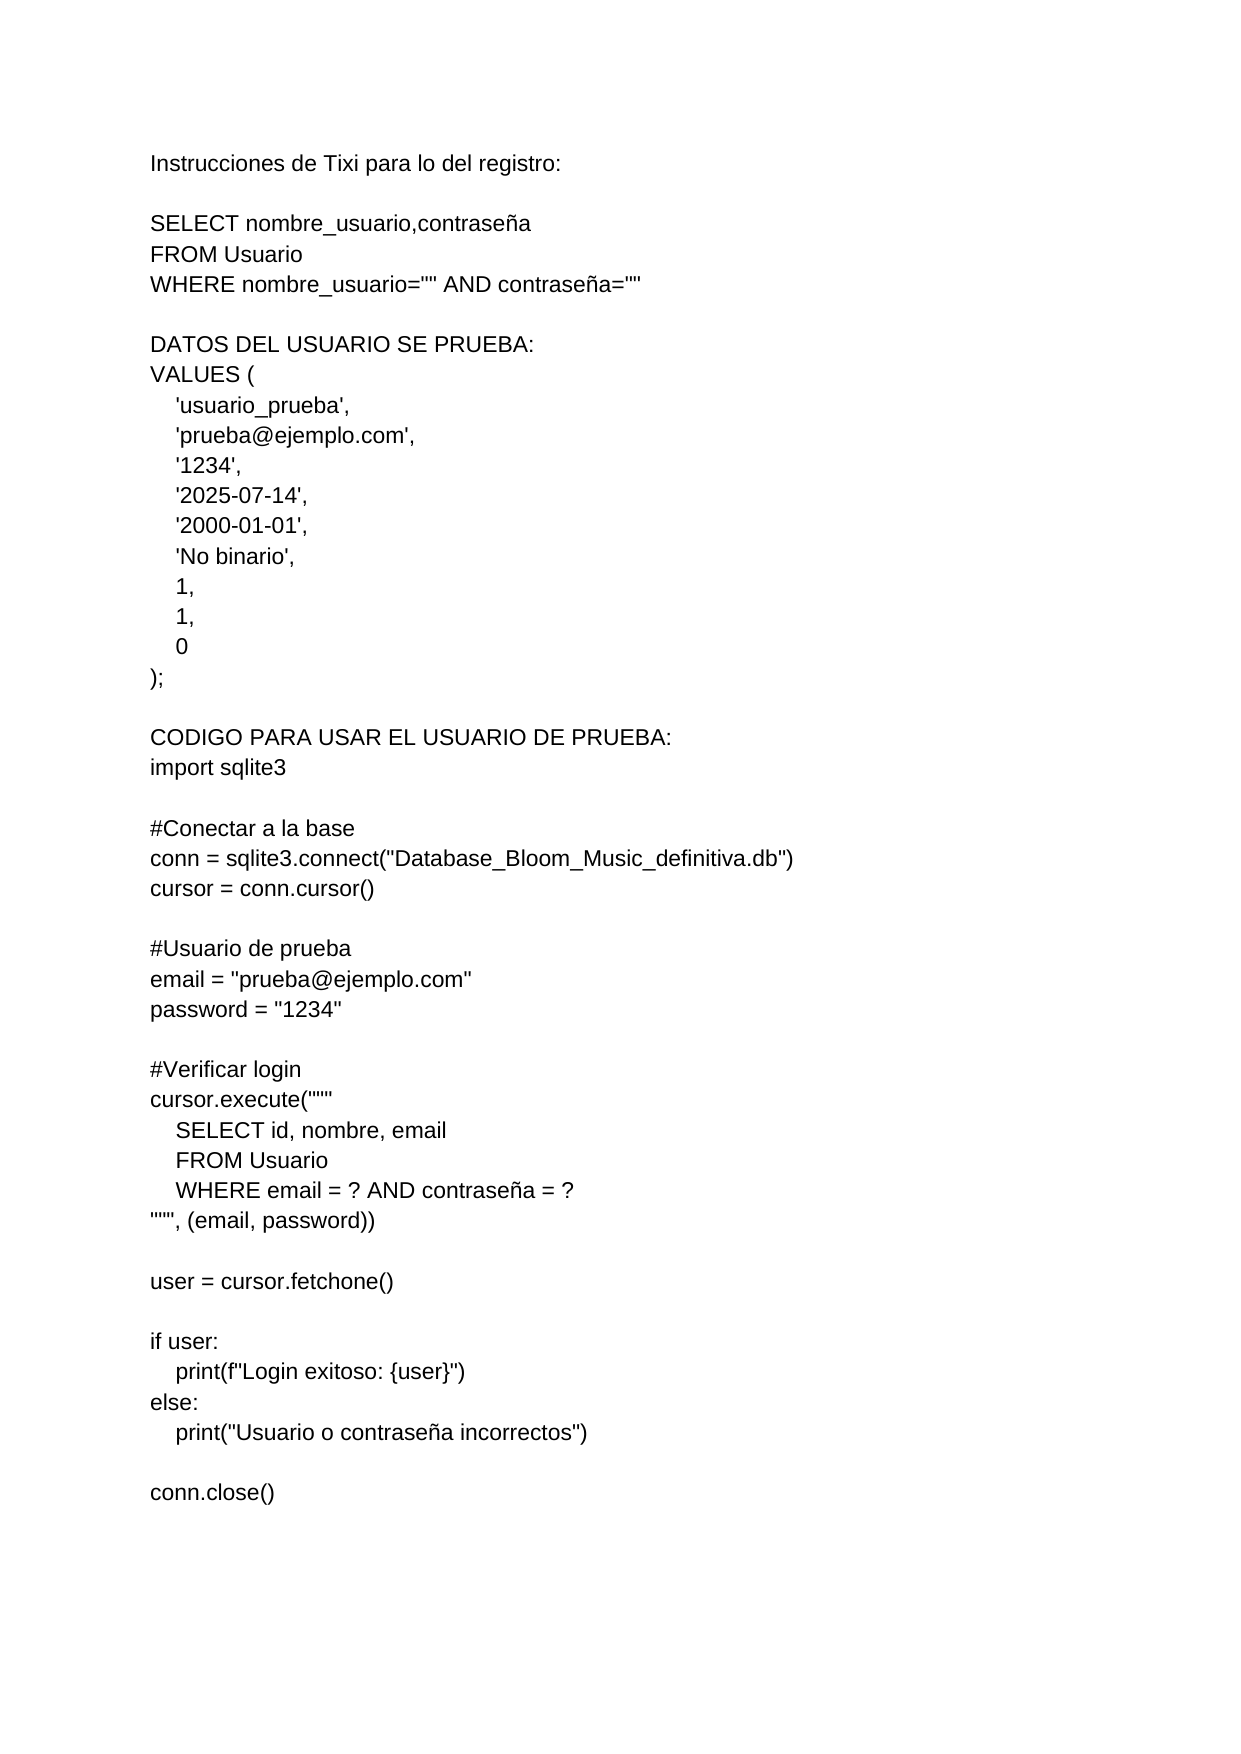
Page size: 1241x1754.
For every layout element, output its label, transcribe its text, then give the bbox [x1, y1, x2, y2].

text SELECT nombre_usuario,contraseña [150, 210, 1090, 237]
text 1, [150, 603, 1090, 629]
text #Usuario de prueba [150, 935, 1090, 962]
text 'usuario_prueba', [150, 392, 1090, 418]
text Instrucciones de Tixi para lo del registro: [150, 150, 1090, 176]
text '2025-07-14', [150, 482, 1090, 509]
text CODIGO PARA USAR EL USUARIO DE PRUEBA: [150, 724, 1090, 750]
text 'prueba@ejemplo.com', [150, 422, 1090, 448]
text WHERE nombre_usuario="" AND contraseña="" [150, 271, 1090, 297]
text user = cursor.fetchone() [150, 1268, 1090, 1294]
text 'No binario', [150, 543, 1090, 569]
text password = "1234" [150, 996, 1090, 1022]
text 0 [150, 633, 1090, 660]
text #Conectar a la base [150, 814, 1090, 841]
text else: [150, 1388, 1090, 1415]
text ); [150, 663, 1090, 690]
text email = "prueba@ejemplo.com" [150, 966, 1090, 992]
text import sqlite3 [150, 754, 1090, 781]
text conn = sqlite3.connect("Database_Bloom_Music_definitiva.db") [150, 845, 1090, 871]
text '1234', [150, 452, 1090, 478]
text print(f"Login exitoso: {user}") [150, 1358, 1090, 1385]
text WHERE email = ? AND contraseña = ? [150, 1177, 1090, 1203]
text if user: [150, 1328, 1090, 1354]
text FROM Usuario [150, 241, 1090, 267]
text """, (email, password)) [150, 1207, 1090, 1234]
text 1, [150, 573, 1090, 599]
text cursor = conn.cursor() [150, 875, 1090, 901]
text '2000-01-01', [150, 512, 1090, 539]
text FROM Usuario [150, 1147, 1090, 1173]
text #Verificar login [150, 1056, 1090, 1083]
text DATOS DEL USUARIO SE PRUEBA: [150, 331, 1090, 358]
text cursor.execute(""" [150, 1086, 1090, 1113]
text conn.close() [150, 1479, 1090, 1506]
text VALUES ( [150, 361, 1090, 388]
text SELECT id, nombre, email [150, 1117, 1090, 1143]
text print("Usuario o contraseña incorrectos") [150, 1419, 1090, 1445]
